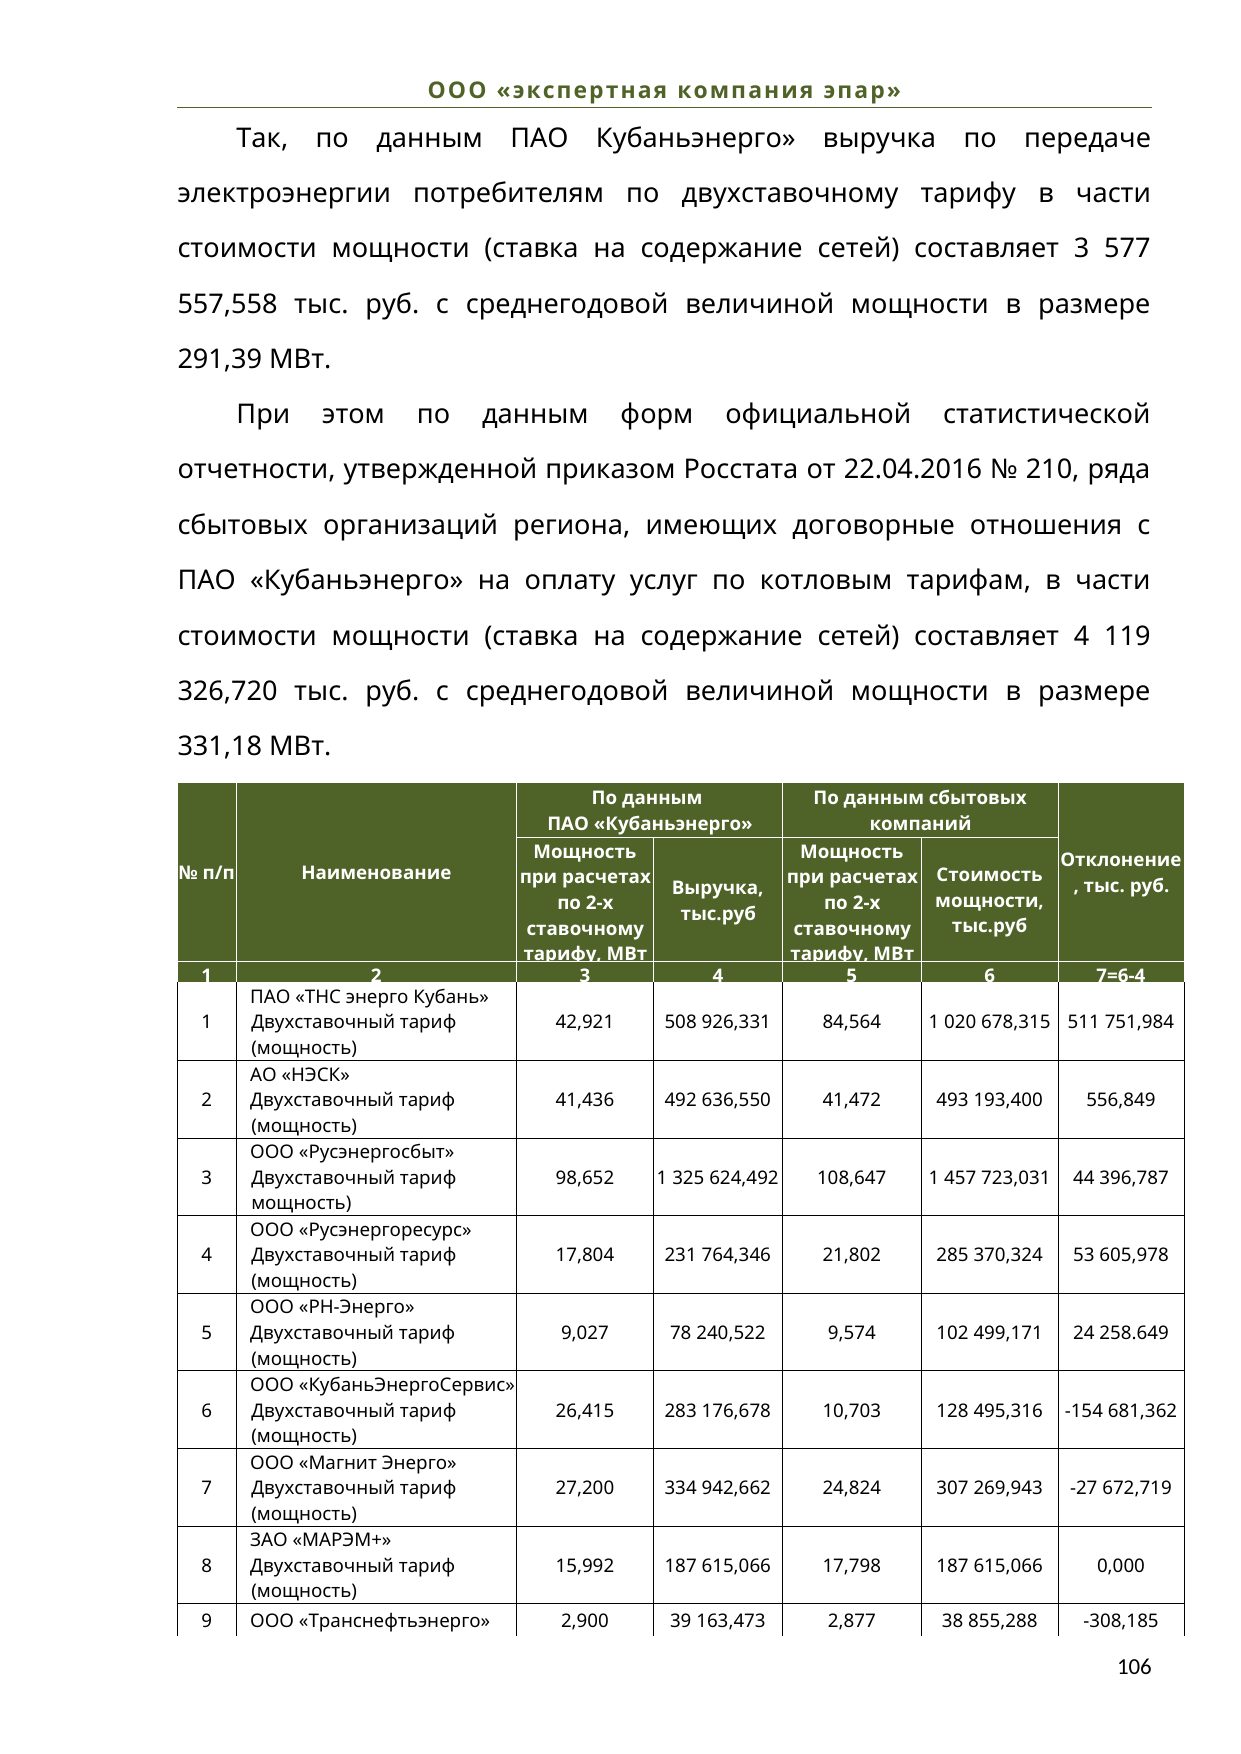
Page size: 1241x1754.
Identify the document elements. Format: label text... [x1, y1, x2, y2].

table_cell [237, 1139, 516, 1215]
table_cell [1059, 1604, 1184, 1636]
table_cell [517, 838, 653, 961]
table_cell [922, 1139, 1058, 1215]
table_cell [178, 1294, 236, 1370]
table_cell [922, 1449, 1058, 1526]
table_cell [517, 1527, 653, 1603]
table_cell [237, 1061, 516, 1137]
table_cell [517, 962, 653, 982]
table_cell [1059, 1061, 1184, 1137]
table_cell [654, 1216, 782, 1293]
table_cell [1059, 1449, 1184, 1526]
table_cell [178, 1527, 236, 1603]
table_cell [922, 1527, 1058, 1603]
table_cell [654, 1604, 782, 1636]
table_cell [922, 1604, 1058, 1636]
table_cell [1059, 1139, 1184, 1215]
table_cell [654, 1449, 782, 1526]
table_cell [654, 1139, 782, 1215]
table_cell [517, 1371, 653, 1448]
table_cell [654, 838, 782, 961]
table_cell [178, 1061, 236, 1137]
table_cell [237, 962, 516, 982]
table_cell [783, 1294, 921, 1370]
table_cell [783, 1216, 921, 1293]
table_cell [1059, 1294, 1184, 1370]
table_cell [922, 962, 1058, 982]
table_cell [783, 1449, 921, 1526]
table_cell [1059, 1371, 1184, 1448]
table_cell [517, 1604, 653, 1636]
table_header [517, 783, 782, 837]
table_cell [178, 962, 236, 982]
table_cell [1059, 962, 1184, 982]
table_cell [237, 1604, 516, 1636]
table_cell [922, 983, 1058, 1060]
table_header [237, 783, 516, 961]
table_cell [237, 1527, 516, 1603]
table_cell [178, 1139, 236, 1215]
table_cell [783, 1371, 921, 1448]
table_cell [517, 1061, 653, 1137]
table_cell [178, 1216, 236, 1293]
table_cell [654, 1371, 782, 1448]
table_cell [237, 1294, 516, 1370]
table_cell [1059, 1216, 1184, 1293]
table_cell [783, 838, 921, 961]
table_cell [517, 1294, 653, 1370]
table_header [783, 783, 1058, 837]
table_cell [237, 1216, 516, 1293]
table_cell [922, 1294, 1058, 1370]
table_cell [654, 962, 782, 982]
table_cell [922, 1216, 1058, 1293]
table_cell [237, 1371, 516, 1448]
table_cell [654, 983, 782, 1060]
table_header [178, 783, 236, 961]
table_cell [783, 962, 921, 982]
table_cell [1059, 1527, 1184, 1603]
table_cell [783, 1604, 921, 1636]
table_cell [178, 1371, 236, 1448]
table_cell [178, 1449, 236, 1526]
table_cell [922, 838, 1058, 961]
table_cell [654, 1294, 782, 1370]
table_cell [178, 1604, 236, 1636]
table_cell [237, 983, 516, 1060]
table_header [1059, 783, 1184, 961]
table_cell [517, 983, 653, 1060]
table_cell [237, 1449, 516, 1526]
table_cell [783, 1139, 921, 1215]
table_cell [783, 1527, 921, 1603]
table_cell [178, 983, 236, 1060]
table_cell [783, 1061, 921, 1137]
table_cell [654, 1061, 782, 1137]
text Так, по данным ПАО Кубаньэнерго» выручка по передаче электроэнергии потребителям по двухставочному тарифу в части стоимости мощности (ставка на содержание сетей) составляет 3 577 557,558 тыс. руб. с среднегодовой величиной мощности в размере 291,39 МВт. [177, 118, 1152, 376]
text При этом по данным форм официальной статистической отчетности, утвержденной приказом Росстата от 22.04.2016 № 210, ряда сбытовых организаций региона, имеющих договорные отношения с ПАО «Кубаньэнерго» на оплату услуг по котловым тарифам, в части стоимости мощности (ставка на содержание сетей) составляет 4 119 326,720 тыс. руб. с среднегодовой величиной мощности в размере 331,18 МВт. [177, 395, 1152, 763]
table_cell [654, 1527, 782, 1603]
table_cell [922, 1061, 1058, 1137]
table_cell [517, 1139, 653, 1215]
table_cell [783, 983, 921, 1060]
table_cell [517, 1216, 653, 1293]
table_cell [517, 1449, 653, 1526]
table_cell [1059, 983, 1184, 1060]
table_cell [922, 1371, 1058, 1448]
